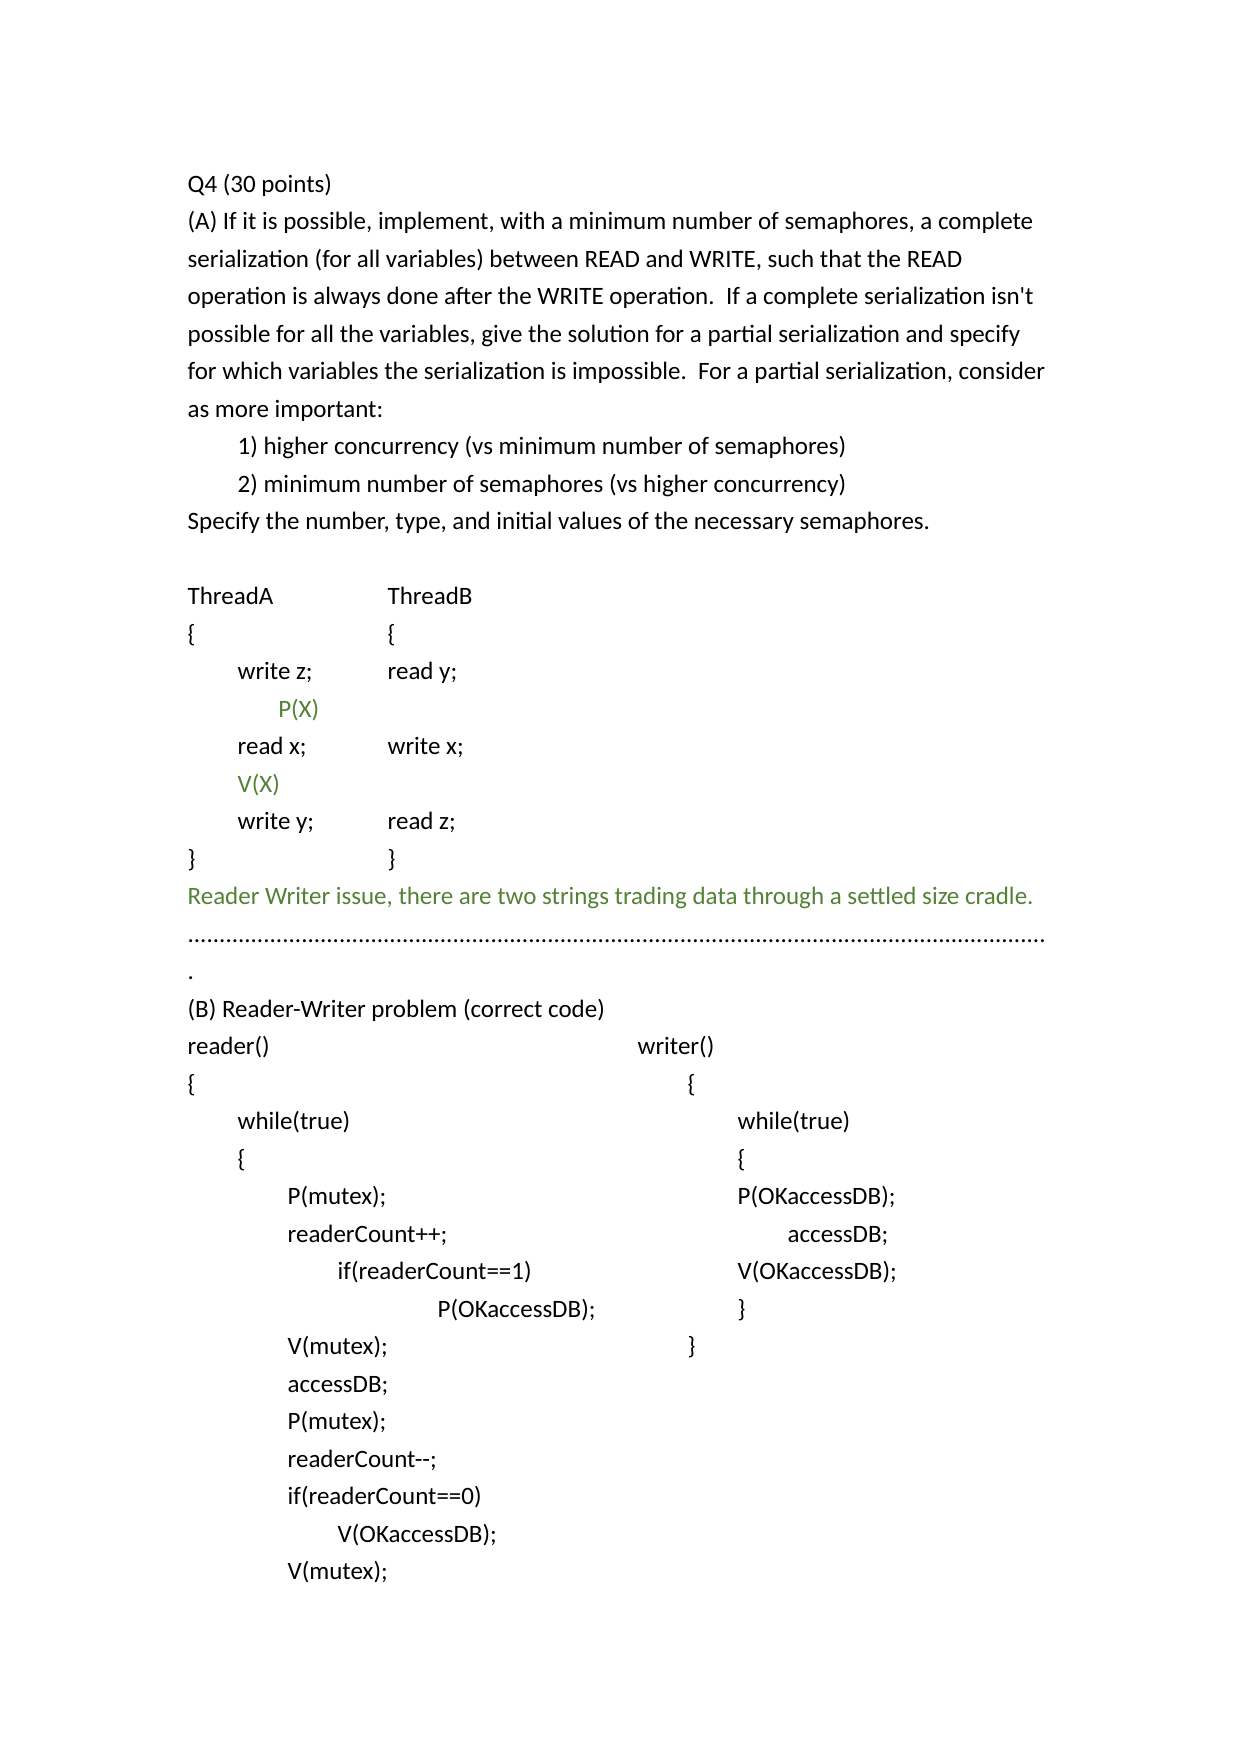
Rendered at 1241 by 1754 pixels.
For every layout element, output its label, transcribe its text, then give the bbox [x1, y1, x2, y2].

text { { [187, 1139, 1053, 1177]
text V(mutex); [187, 1552, 1053, 1589]
text reader() writer() [187, 1027, 1053, 1064]
text read x; write x; [187, 727, 1053, 764]
text V(X) [187, 764, 1053, 802]
text { { [187, 1064, 1053, 1102]
text P(X) [187, 689, 1053, 727]
text write z; read y; [187, 652, 1053, 689]
text V(OKaccessDB); [187, 1514, 1053, 1552]
text if(readerCount==1) V(OKaccessDB); [187, 1252, 1053, 1289]
text (A) If it is possible, implement, with a minimum number of semaphores, a complete [187, 202, 1053, 239]
text Specify the number, type, and initial values of the necessary semaphores. [187, 502, 1053, 539]
text write y; read z; [187, 802, 1053, 839]
text accessDB; [187, 1364, 1053, 1402]
text P(OKaccessDB); } [187, 1289, 1053, 1327]
text readerCount++; accessDB; [187, 1214, 1053, 1252]
text serialization (for all variables) between READ and WRITE, such that the READ operation is always done after the WRITE operation. If a complete serialization isn't possible for all the variables, give the solution for a partial serialization and specify for which variables the serialization is impossible. For a partial serialization, consider as more important: [187, 239, 1053, 427]
text } } [187, 839, 1053, 877]
text while(true) while(true) [187, 1102, 1053, 1139]
text Reader Writer issue, there are two strings trading data through a settled size cradle. [187, 877, 1053, 914]
text (B) Reader-Writer problem (correct code) [187, 989, 1053, 1027]
text P(mutex); [187, 1402, 1053, 1439]
text { { [187, 614, 1053, 652]
text P(mutex); P(OKaccessDB); [187, 1177, 1053, 1214]
text readerCount--; [187, 1439, 1053, 1477]
text ThreadA ThreadB [187, 577, 1053, 614]
text Q4 (30 points) [187, 164, 1053, 202]
text 2) minimum number of semaphores (vs higher concurrency) [187, 464, 1053, 502]
text ......................................................................................................................................... [187, 914, 1053, 989]
text V(mutex); } [187, 1327, 1053, 1364]
text if(readerCount==0) [187, 1477, 1053, 1514]
text 1) higher concurrency (vs minimum number of semaphores) [187, 427, 1053, 464]
